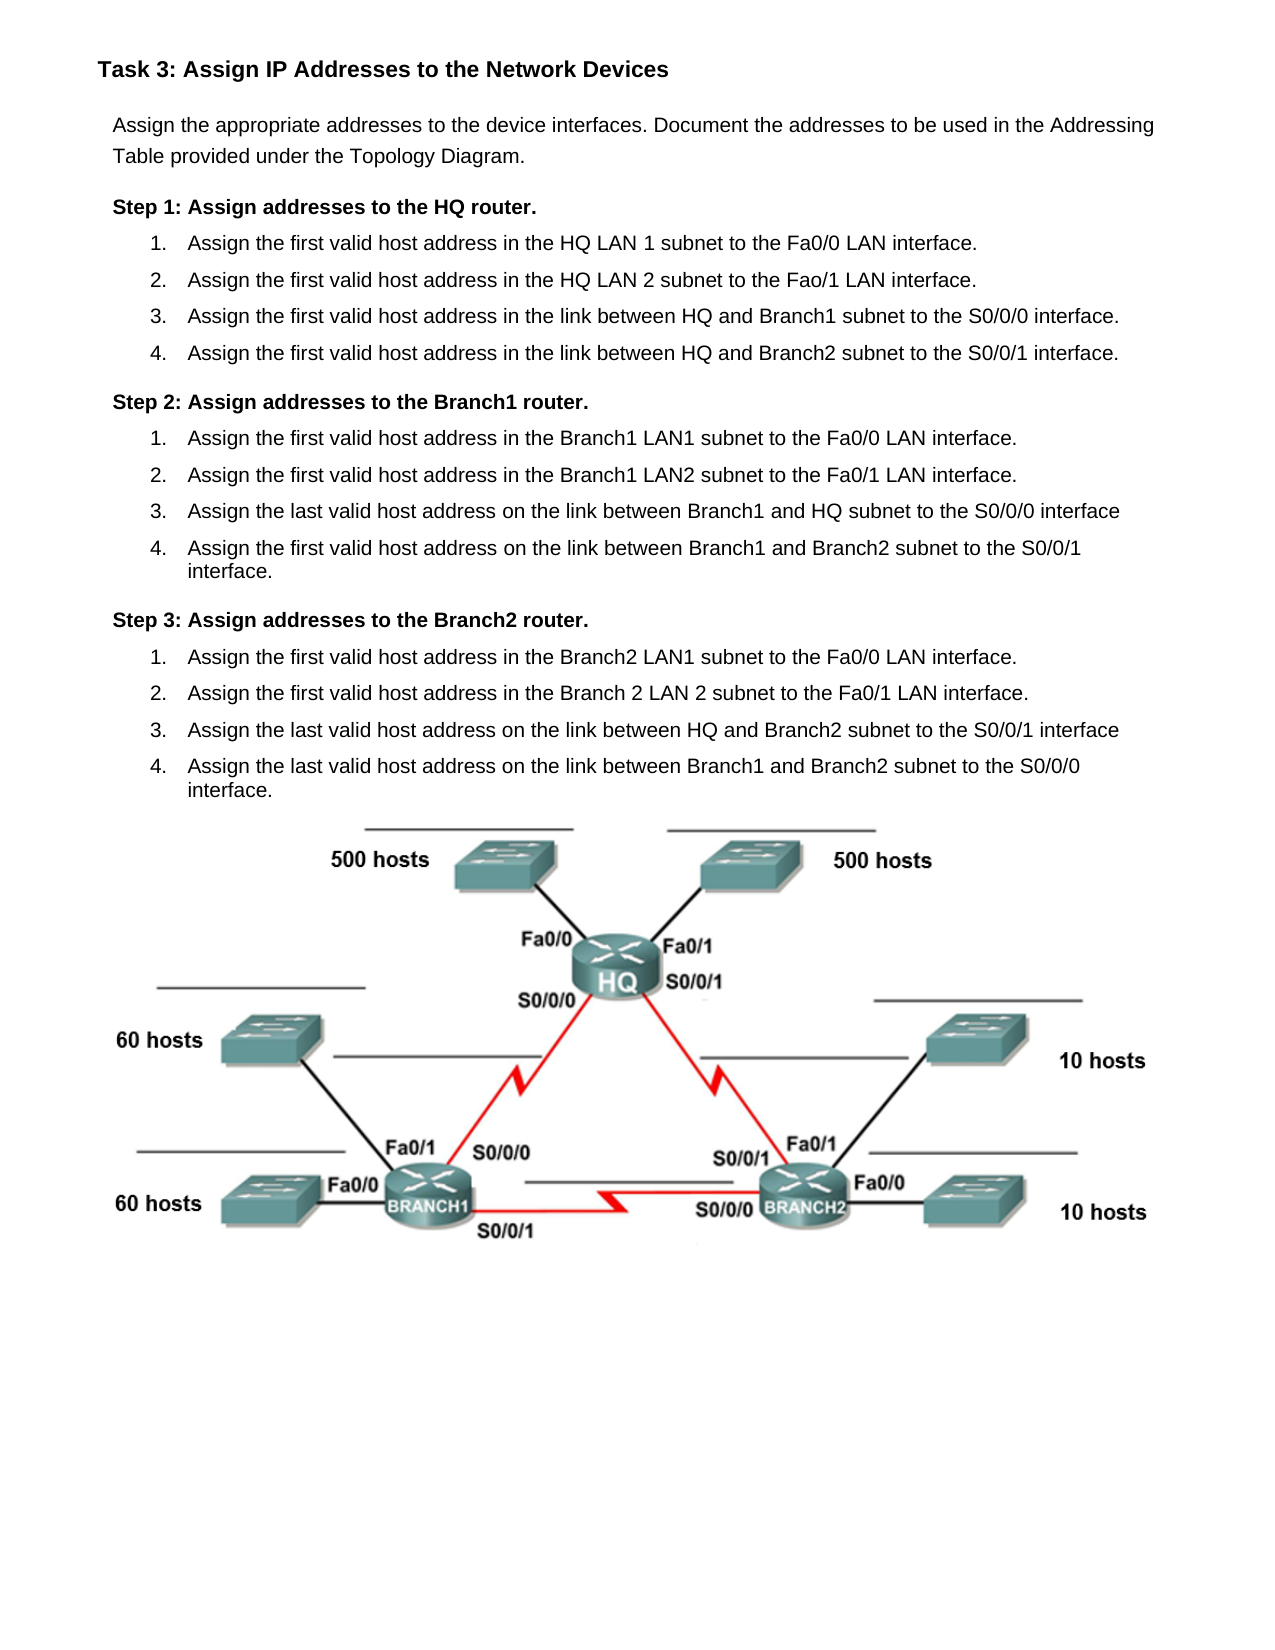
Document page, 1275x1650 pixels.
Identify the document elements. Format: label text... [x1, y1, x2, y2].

list Assign the first valid host address in the HQ LAN 1 subnet to the Fa0/0 LAN interface. [150, 231, 1163, 255]
text Assign the appropriate addresses to the device interfaces. Document the addresses to be used in the Addressing Table provided under the Topology Diagram. [112, 107, 1163, 170]
list Assign the first valid host address in the Branch1 LAN1 subnet to the Fa0/0 LAN interface. [150, 426, 1163, 450]
list Assign the first valid host address on the link between Branch1 and Branch2 subnet to the S0/0/1 interface. [150, 535, 1163, 583]
list Assign the last valid host address on the link between HQ and Branch2 subnet to the S0/0/1 interface [150, 718, 1163, 742]
list Assign the first valid host address in the HQ LAN 2 subnet to the Fao/1 LAN interface. [150, 268, 1163, 292]
text Task 3: Assign IP Addresses to the Network Devices [97, 56, 1163, 82]
list Assign the first valid host address in the Branch2 LAN1 subnet to the Fa0/0 LAN interface. [150, 645, 1163, 669]
picture [102, 827, 1158, 1249]
text Step 1: Assign addresses to the HQ router. [112, 195, 1163, 219]
list Assign the last valid host address on the link between Branch1 and HQ subnet to the S0/0/0 interface [150, 499, 1163, 523]
list Assign the last valid host address on the link between Branch1 and Branch2 subnet to the S0/0/0 interface. [150, 754, 1163, 802]
text Step 2: Assign addresses to the Branch1 router. [112, 389, 1163, 413]
text Step 3: Assign addresses to the Branch2 router. [112, 608, 1163, 632]
list Assign the first valid host address in the link between HQ and Branch1 subnet to the S0/0/0 interface. [150, 304, 1163, 328]
list Assign the first valid host address in the Branch 2 LAN 2 subnet to the Fa0/1 LAN interface. [150, 681, 1163, 705]
list Assign the first valid host address in the Branch1 LAN2 subnet to the Fa0/1 LAN interface. [150, 462, 1163, 486]
list Assign the first valid host address in the link between HQ and Branch2 subnet to the S0/0/1 interface. [150, 341, 1163, 364]
